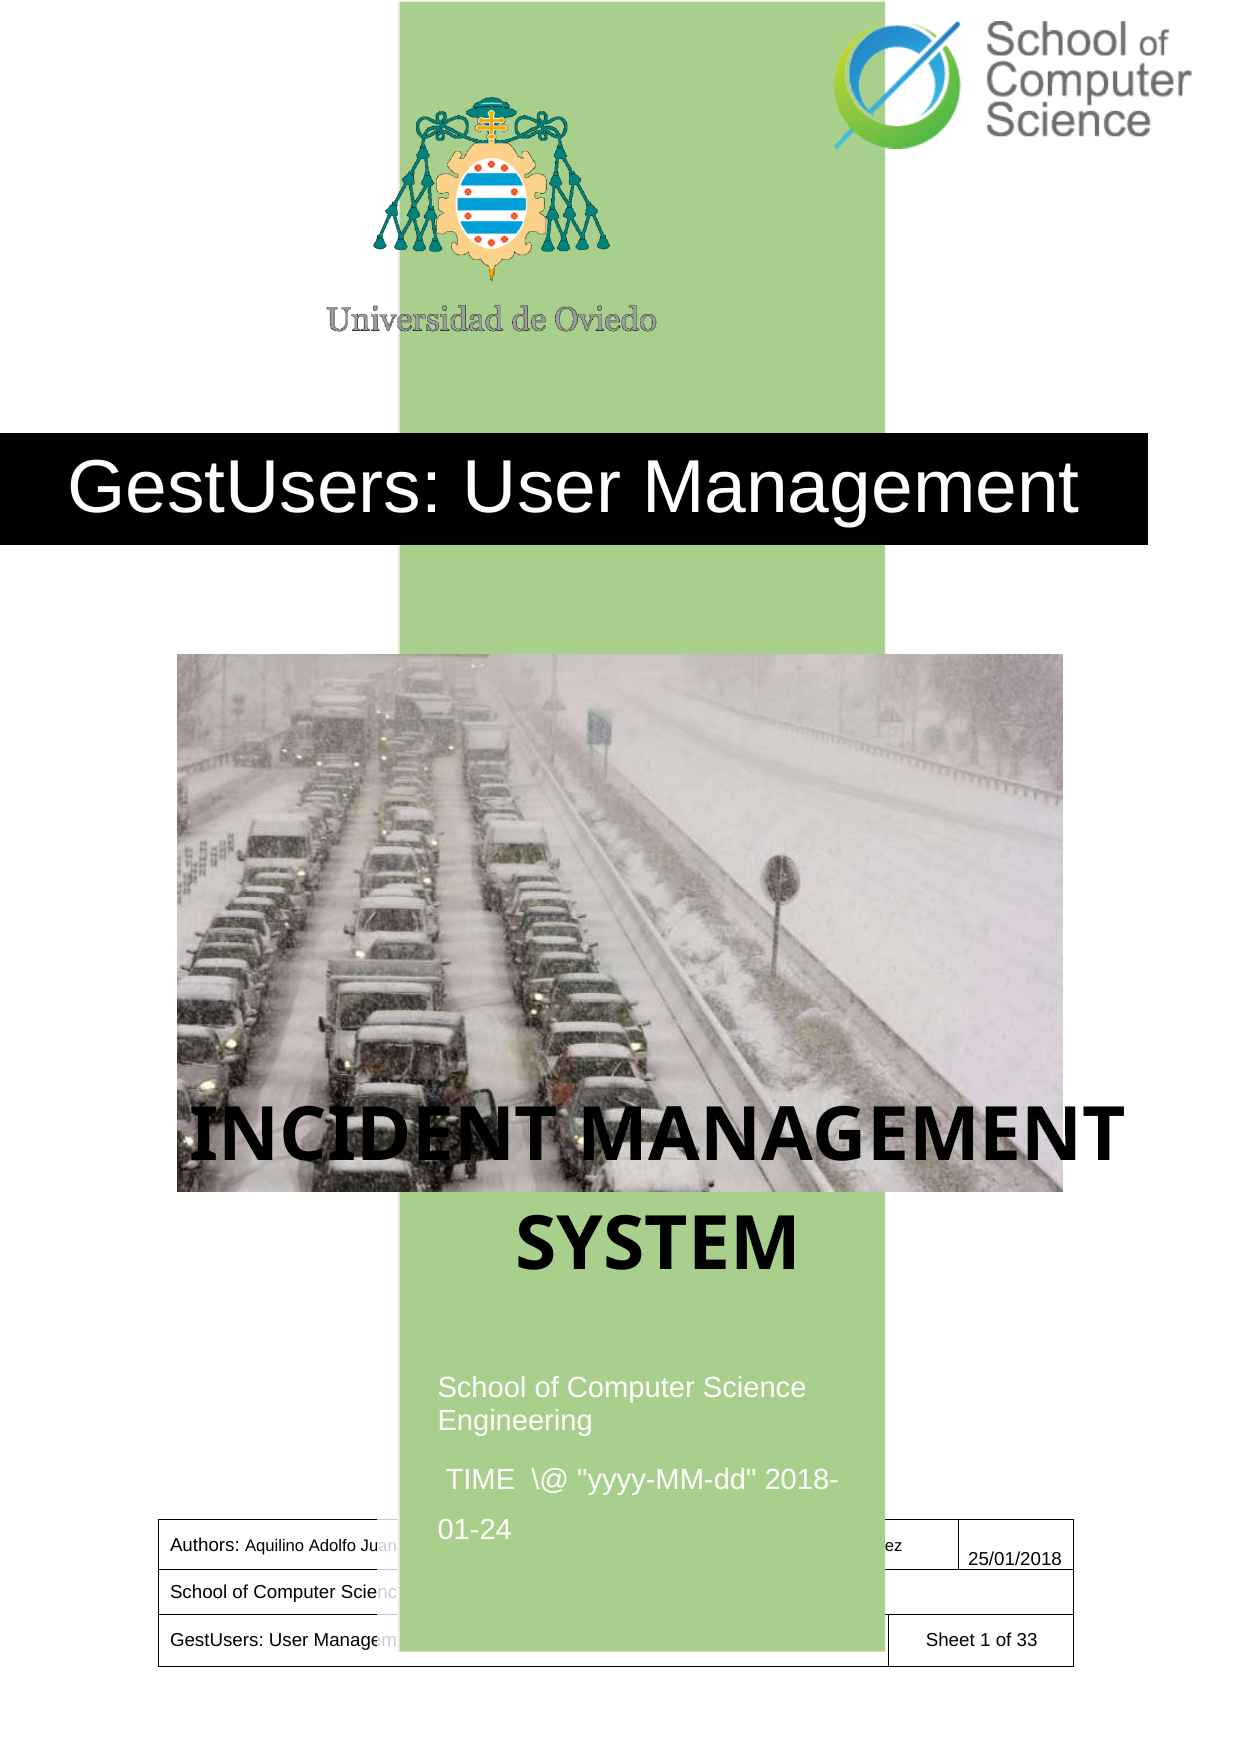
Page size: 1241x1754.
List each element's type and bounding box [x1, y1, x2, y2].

picture [318, 90, 664, 340]
picture [834, 21, 1192, 149]
picture [177, 654, 1063, 1192]
